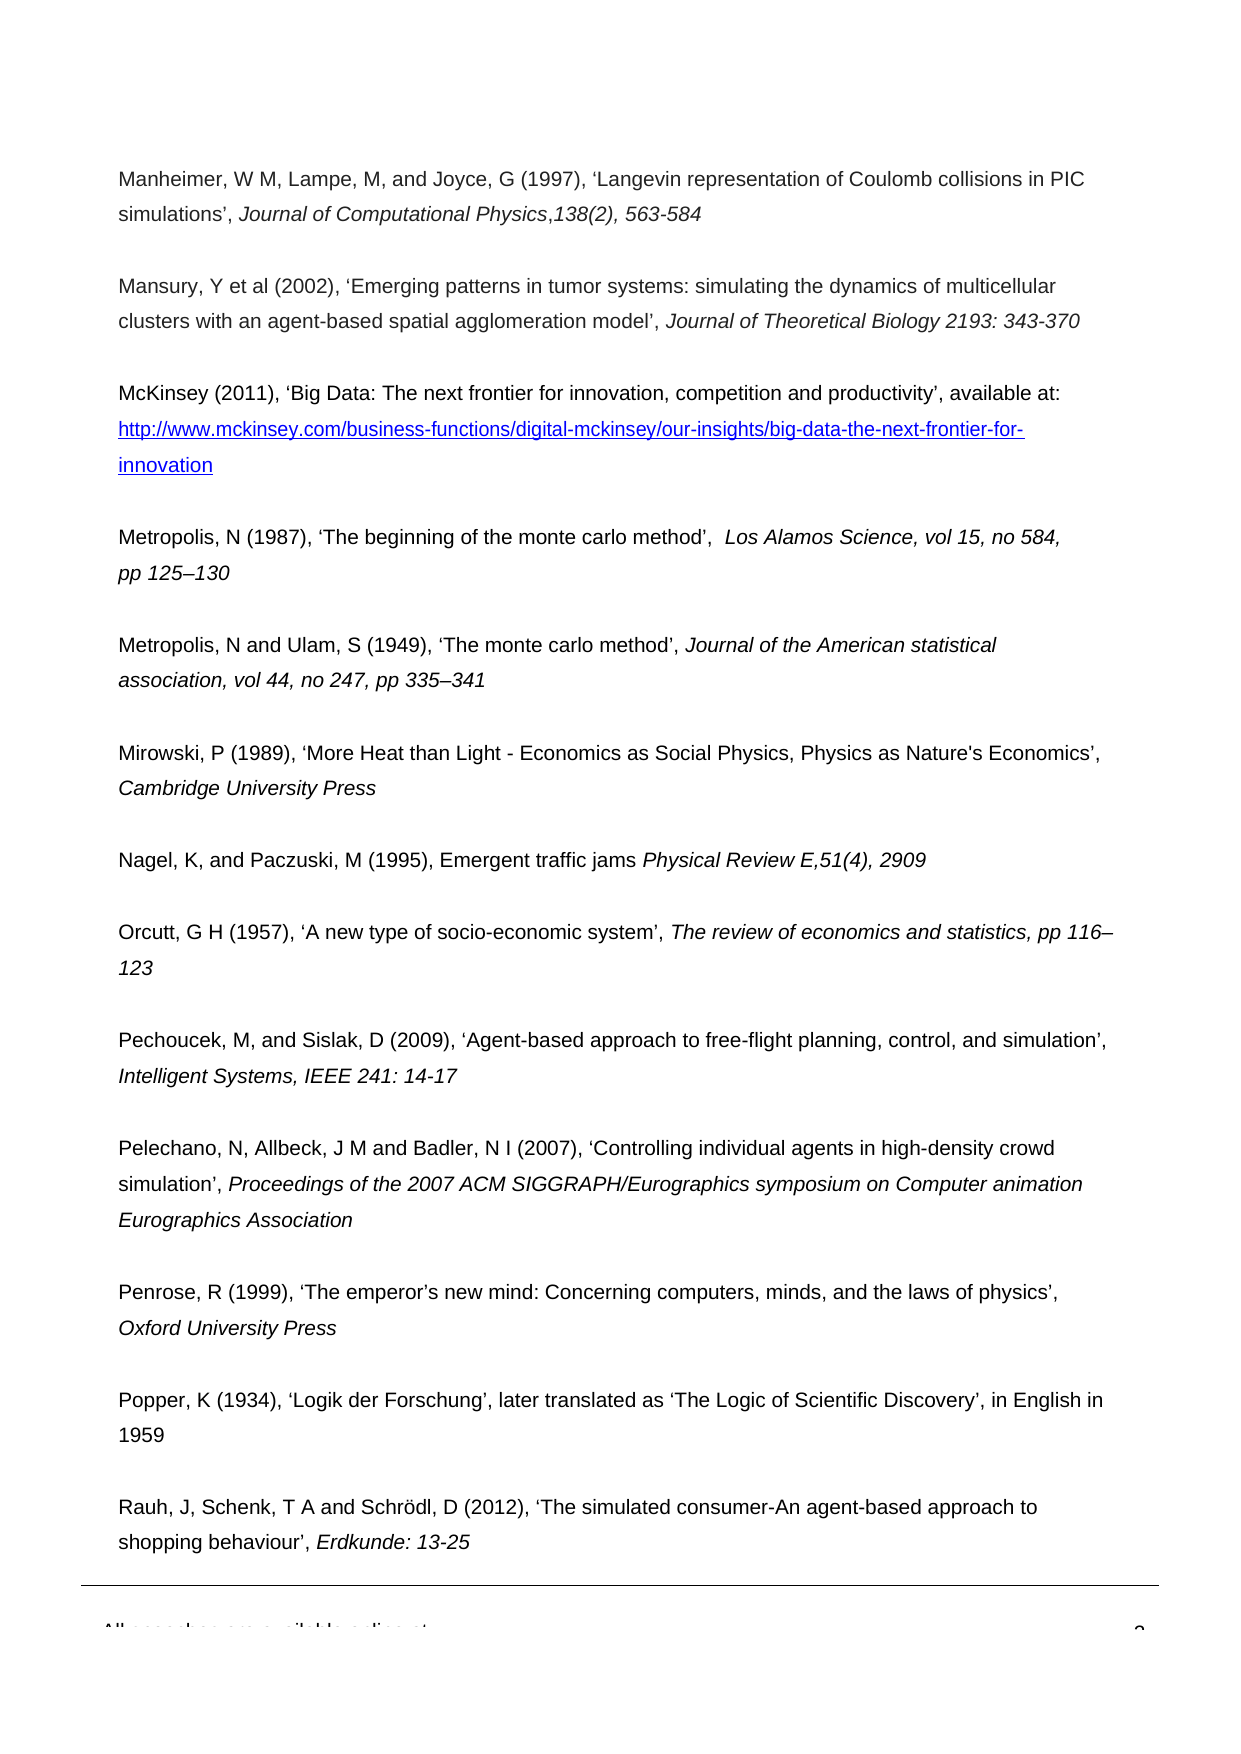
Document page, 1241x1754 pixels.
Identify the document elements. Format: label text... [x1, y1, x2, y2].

text Intelligent Systems, IEEE 241: 14-17 [118, 1064, 1155, 1088]
text Cambridge University Press [118, 776, 1155, 800]
text Rauh, J, Schenk, T A and Schrödl, D (2012), ‘The simulated consumer-An agent-based approach to shopping behaviour’, Erdkunde: 13-25 [118, 1495, 1040, 1554]
text Penrose, R (1999), ‘The emperor’s new mind: Concerning computers, minds, and the laws of physics’, [118, 1279, 1155, 1303]
text McKinsey (2011), ‘Big Data: The next frontier for innovation, competition and productivity’, available at: http://www.mckinsey.com/business-functions/digital-mckinsey/our-insights/big-data-the-next-frontier-for- innovation [118, 381, 1073, 477]
text Mansury, Y et al (2002), ‘Emerging patterns in tumor systems: simulating the dynamics of multicellular clusters with an agent-based spatial agglomeration model’, Journal of Theoretical Biology 2193: 343-370 [118, 274, 1082, 333]
text Nagel, K, and Paczuski, M (1995), Emergent traffic jams Physical Review E,51(4), 2909 [118, 848, 1155, 872]
text Mirowski, P (1989), ‘More Heat than Light - Economics as Social Physics, Physics as Nature's Economics’, [118, 740, 1155, 764]
text Metropolis, N and Ulam, S (1949), ‘The monte carlo method’, Journal of the American statistical association, vol 44, no 247, pp 335–341 [118, 632, 1083, 692]
text Popper, K (1934), ‘Logik der Forschung’, later translated as ‘The Logic of Scientific Discovery’, in English in 1959 [118, 1388, 1113, 1447]
text Metropolis, N (1987), ‘The beginning of the monte carlo method’, Los Alamos Science, vol 15, no 584, pp 125–130 [118, 524, 1083, 584]
text Manheimer, W M, Lampe, M, and Joyce, G (1997), ‘Langevin representation of Coulomb collisions in PIC simulations’, Journal of Computational Physics,138(2), 563-584 [118, 167, 1155, 226]
text Orcutt, G H (1957), ‘A new type of socio-economic system’, The review of economics and statistics, pp 116–123 [118, 920, 1113, 980]
text Pelechano, N, Allbeck, J M and Badler, N I (2007), ‘Controlling individual agents in high-density crowd simulation’, Proceedings of the 2007 ACM SIGGRAPH/Eurographics symposium on Computer animation Eurographics Association [118, 1136, 1155, 1232]
text Oxford University Press [118, 1315, 1155, 1339]
text Pechoucek, M, and Sislak, D (2009), ‘Agent-based approach to free-flight planning, control, and simulation’, [118, 1028, 1155, 1052]
